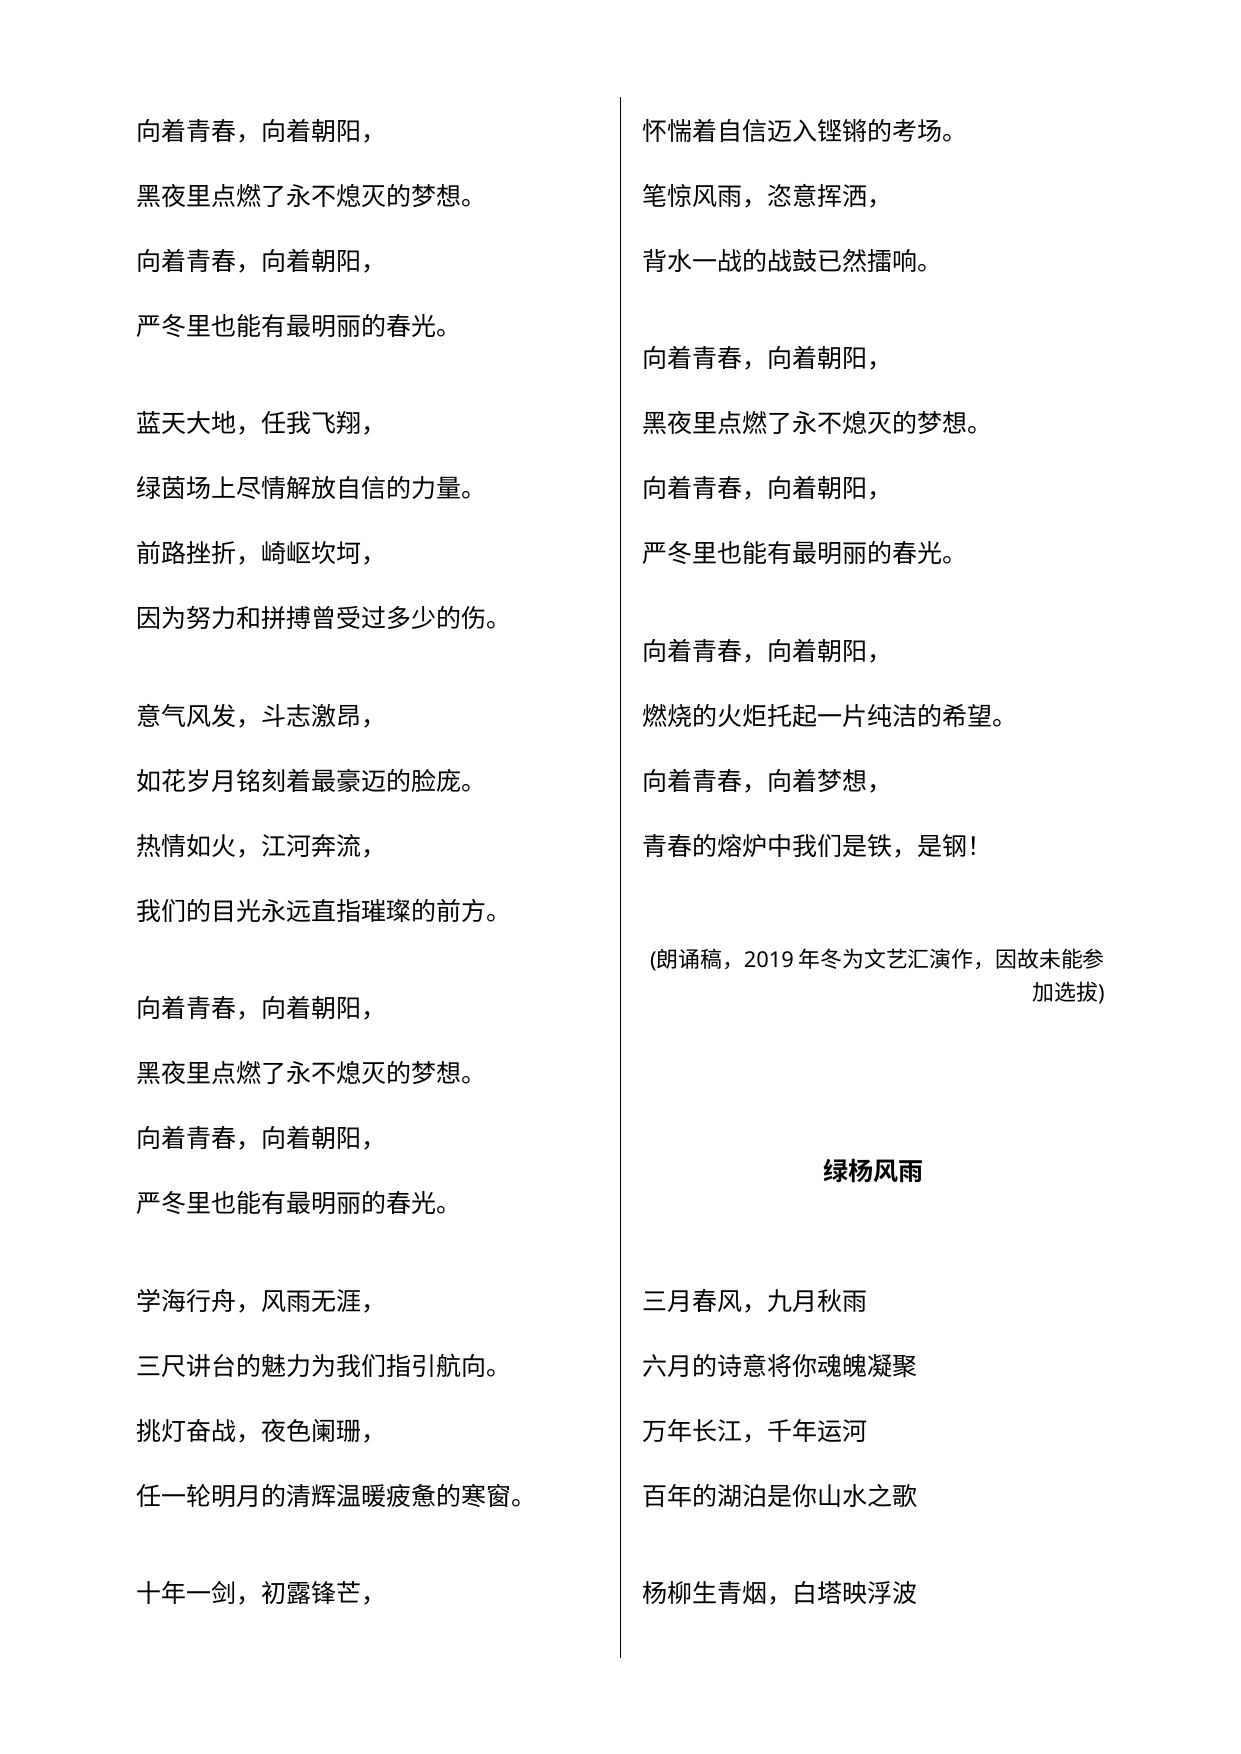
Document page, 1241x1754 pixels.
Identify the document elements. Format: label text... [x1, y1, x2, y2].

text 怀惴着自信迈入铿锵的考场。 [642, 97, 1104, 162]
text 笔惊风雨，恣意挥洒， [642, 162, 1104, 227]
text 严冬里也能有最明丽的春光。 [136, 1169, 598, 1234]
text 向着青春，向着朝阳， [642, 454, 1104, 519]
text 背水一战的战鼓已然擂响。 [642, 227, 1104, 292]
text 前路挫折，崎岖坎坷， [136, 519, 598, 584]
text 向着青春，向着朝阳， [642, 617, 1104, 682]
text 黑夜里点燃了永不熄灭的梦想。 [136, 162, 598, 227]
text 意气风发，斗志激昂， [136, 682, 598, 747]
text 六月的诗意将你魂魄凝聚 [642, 1332, 1104, 1397]
text 如花岁月铭刻着最豪迈的脸庞。 [136, 747, 598, 812]
text 万年长江，千年运河 [642, 1397, 1104, 1462]
text 黑夜里点燃了永不熄灭的梦想。 [136, 1039, 598, 1104]
text 向着青春，向着朝阳， [136, 227, 598, 292]
text 百年的湖泊是你山水之歌 [642, 1462, 1104, 1527]
text 挑灯奋战，夜色阑珊， [136, 1397, 598, 1462]
text 向着青春，向着朝阳， [642, 324, 1104, 389]
text 三月春风，九月秋雨 [642, 1267, 1104, 1332]
text 向着青春，向着梦想， [642, 747, 1104, 812]
text 杨柳生青烟，白塔映浮波 [642, 1559, 1104, 1624]
text 热情如火，江河奔流， [136, 812, 598, 877]
text 向着青春，向着朝阳， [136, 97, 598, 162]
text (朗诵稿，2019年冬为文艺汇演作，因故未能参加选拔) [642, 942, 1104, 1007]
text 青春的熔炉中我们是铁，是钢！ [642, 812, 1104, 877]
text 严冬里也能有最明丽的春光。 [136, 292, 598, 357]
text 三尺讲台的魅力为我们指引航向。 [136, 1332, 598, 1397]
text 向着青春，向着朝阳， [136, 1104, 598, 1169]
text 因为努力和拼搏曾受过多少的伤。 [136, 584, 598, 649]
text 绿杨风雨 [642, 1137, 1104, 1202]
text 蓝天大地，任我飞翔， [136, 389, 598, 454]
text 燃烧的火炬托起一片纯洁的希望。 [642, 682, 1104, 747]
text 十年一剑，初露锋芒， [136, 1559, 598, 1624]
text 黑夜里点燃了永不熄灭的梦想。 [642, 389, 1104, 454]
text 严冬里也能有最明丽的春光。 [642, 519, 1104, 584]
text 学海行舟，风雨无涯， [136, 1267, 598, 1332]
text 我们的目光永远直指璀璨的前方。 [136, 877, 598, 942]
text 绿茵场上尽情解放自信的力量。 [136, 454, 598, 519]
text 向着青春，向着朝阳， [136, 974, 598, 1039]
text 任一轮明月的清辉温暖疲惫的寒窗。 [136, 1462, 598, 1527]
